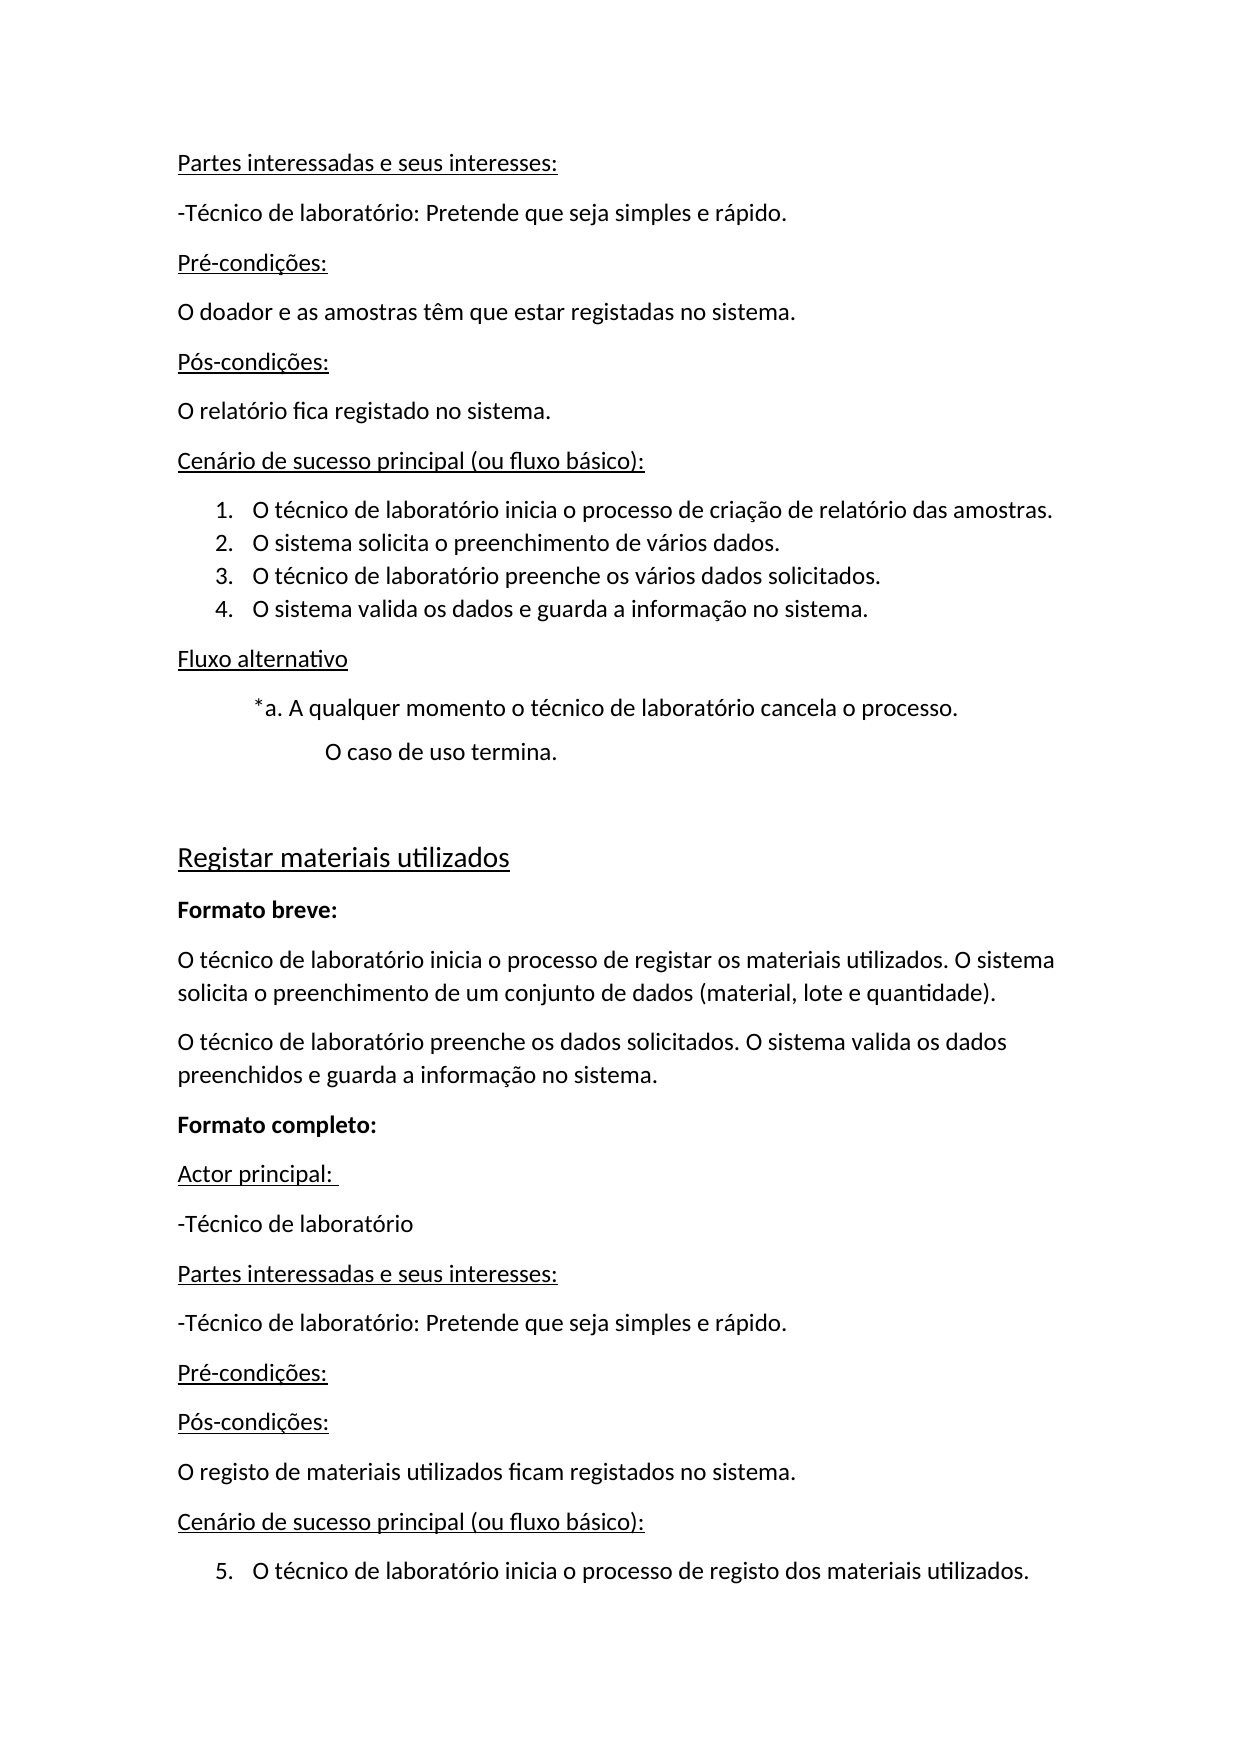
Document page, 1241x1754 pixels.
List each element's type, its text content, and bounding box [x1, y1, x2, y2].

text Formato completo: [177, 1109, 1063, 1139]
text Pré-condições: [177, 247, 1063, 277]
text O técnico de laboratório inicia o processo de registar os materiais utilizados. O sistema solicita o preenchimento de um conjunto de dados (material, lote e quantidade). [177, 944, 1063, 1007]
text Pós-condições: [177, 1406, 1063, 1437]
text -Técnico de laboratório [177, 1208, 1063, 1239]
text *a. A qualquer momento o técnico de laboratório cancela o processo. [252, 693, 1063, 723]
text Pré-condições: [177, 1357, 1063, 1387]
list O técnico de laboratório inicia o processo de registo dos materiais utilizados. [215, 1555, 1063, 1586]
text Formato breve: [177, 894, 1063, 925]
text Pós-condições: [177, 346, 1063, 376]
list O sistema valida os dados e guarda a informação no sistema. [215, 593, 1063, 624]
list O técnico de laboratório inicia o processo de criação de relatório das amostras. [215, 495, 1063, 525]
text Partes interessadas e seus interesses: [177, 148, 1063, 178]
text Actor principal: [177, 1158, 1063, 1189]
text O doador e as amostras têm que estar registadas no sistema. [177, 296, 1063, 327]
text Registar materiais utilizados [177, 839, 1063, 875]
list O técnico de laboratório preenche os vários dados solicitados. [215, 561, 1063, 591]
text O técnico de laboratório preenche os dados solicitados. O sistema valida os dados preenchidos e guarda a informação no sistema. [177, 1026, 1063, 1090]
text Fluxo alternativo [177, 643, 1063, 673]
text Partes interessadas e seus interesses: [177, 1258, 1063, 1288]
list O sistema solicita o preenchimento de vários dados. [215, 528, 1063, 558]
text Cenário de sucesso principal (ou fluxo básico): [177, 1506, 1063, 1536]
text -Técnico de laboratório: Pretende que seja simples e rápido. [177, 1307, 1063, 1338]
text Cenário de sucesso principal (ou fluxo básico): [177, 445, 1063, 476]
text O caso de uso termina. [252, 736, 1063, 766]
text O registo de materiais utilizados ficam registados no sistema. [177, 1456, 1063, 1487]
text O relatório fica registado no sistema. [177, 396, 1063, 426]
text -Técnico de laboratório: Pretende que seja simples e rápido. [177, 197, 1063, 228]
